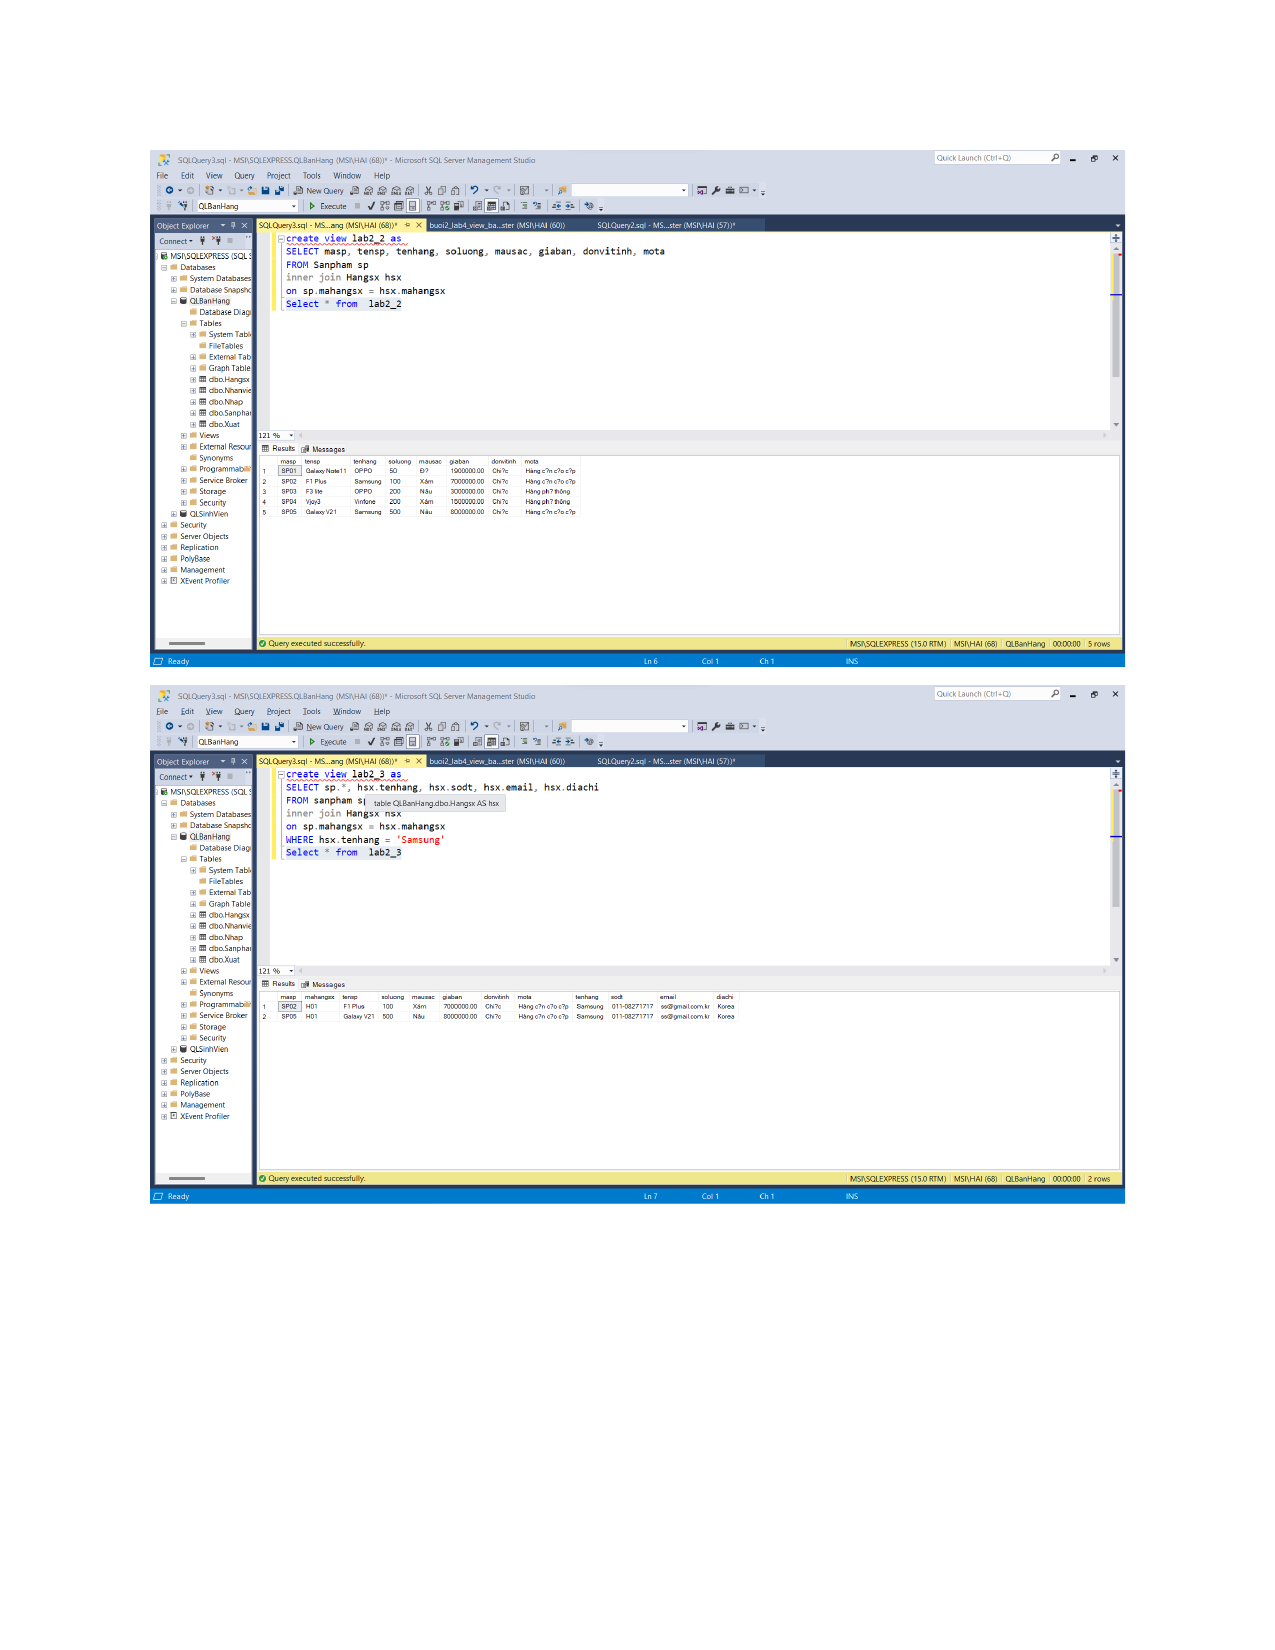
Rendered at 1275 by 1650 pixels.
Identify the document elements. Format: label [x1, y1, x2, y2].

picture [150, 685, 1125, 1204]
picture [150, 150, 1125, 667]
